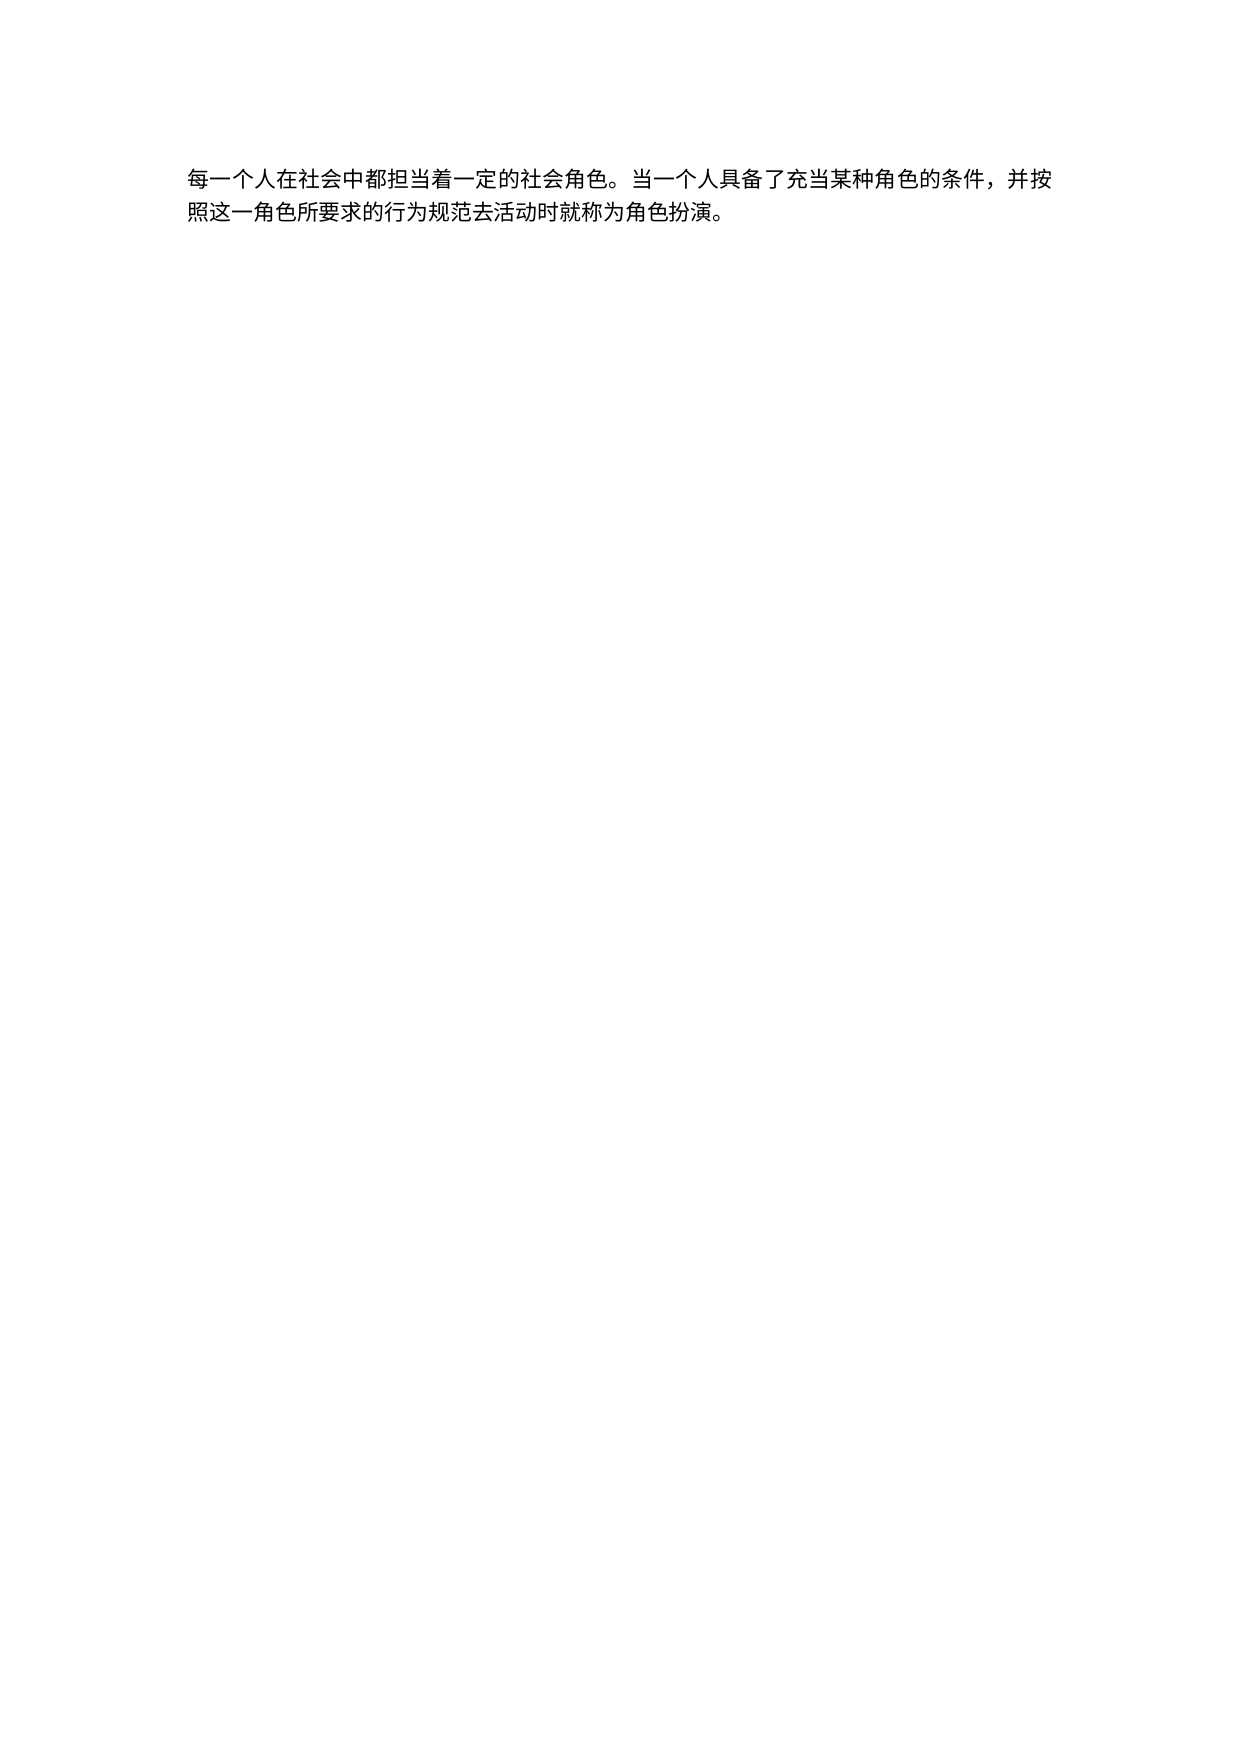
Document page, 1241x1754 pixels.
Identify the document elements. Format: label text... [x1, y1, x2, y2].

text 每一个人在社会中都担当着一定的社会角色。当一个人具备了充当某种角色的条件，并按照这一角色所要求的行为规范去活动时就称为角色扮演。 [187, 162, 1053, 227]
